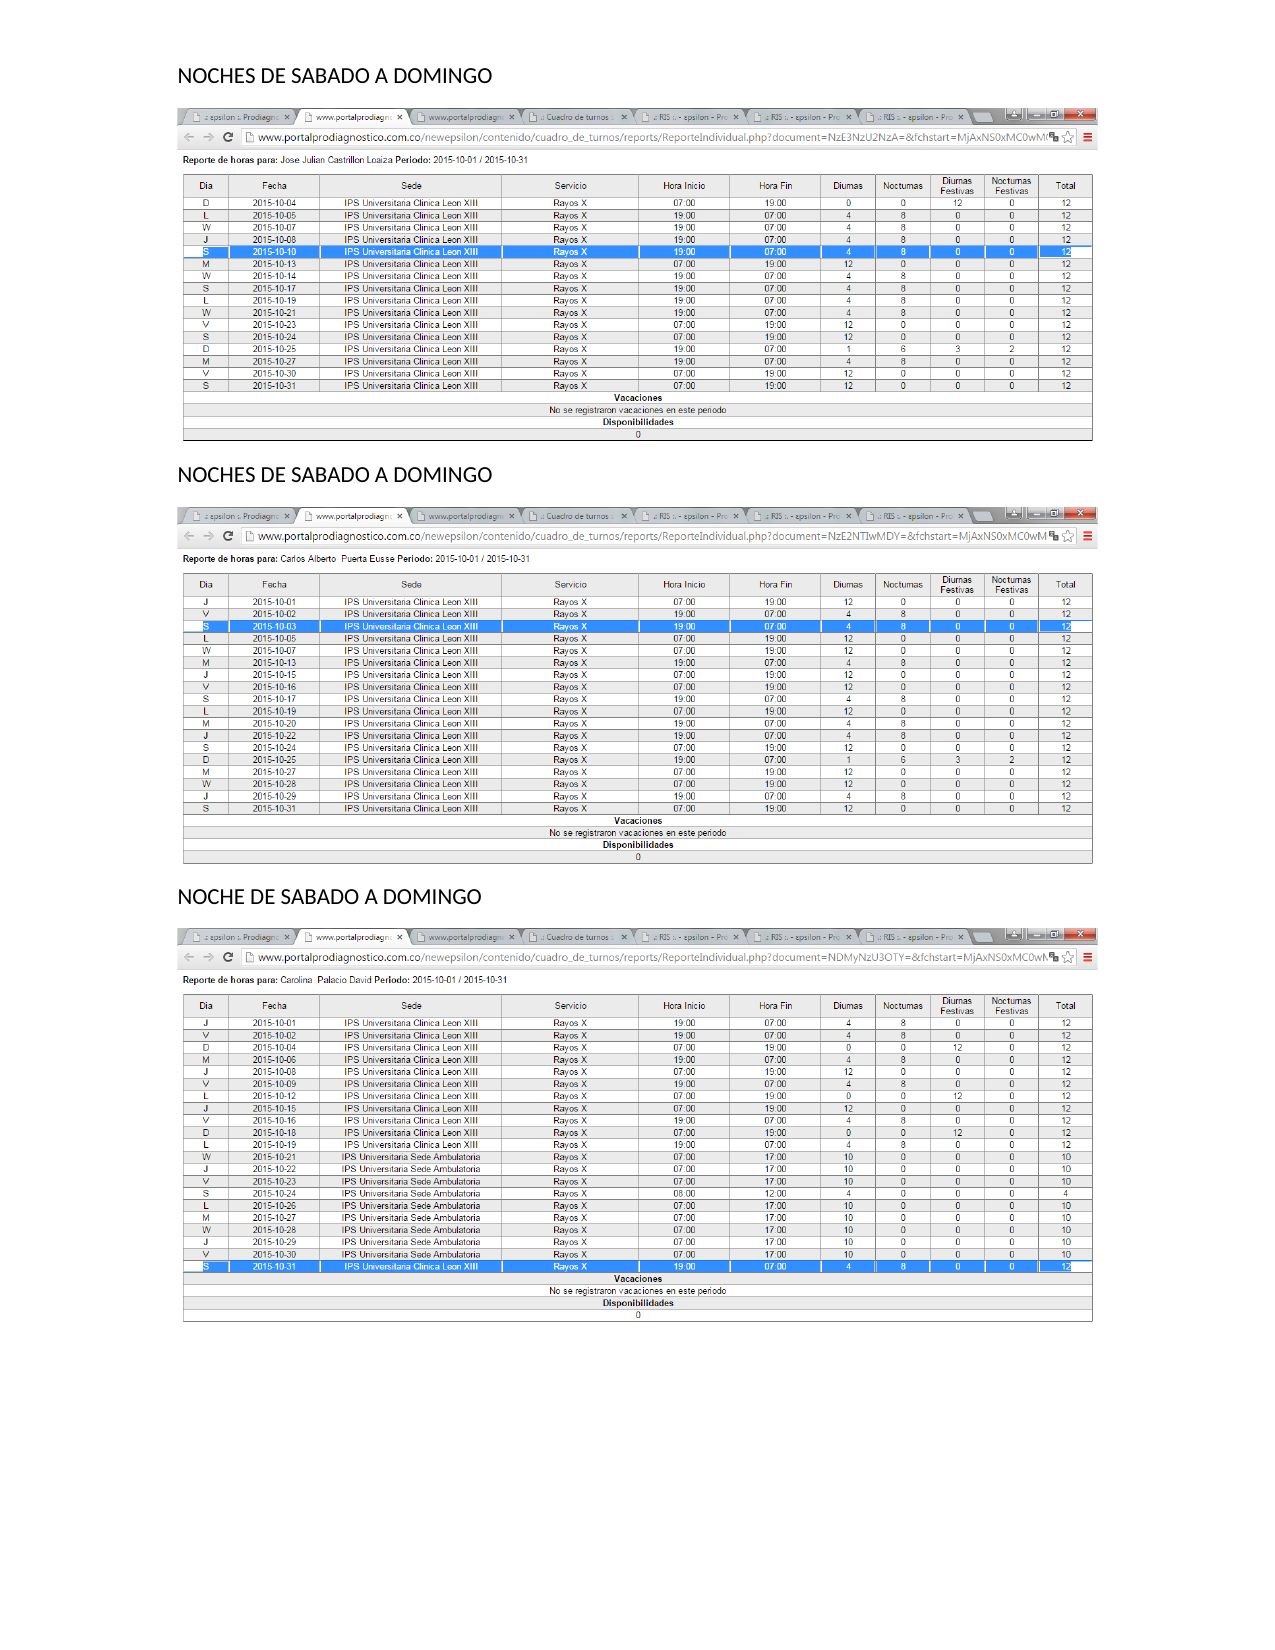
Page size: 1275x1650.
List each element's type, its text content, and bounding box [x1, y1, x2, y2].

text NOCHES DE SABADO A DOMINGO [177, 62, 1098, 90]
text NOCHES DE SABADO A DOMINGO [177, 461, 1098, 488]
picture [177, 507, 1098, 864]
picture [177, 928, 1098, 1324]
text NOCHE DE SABADO A DOMINGO [177, 882, 1098, 910]
picture [177, 108, 1098, 442]
